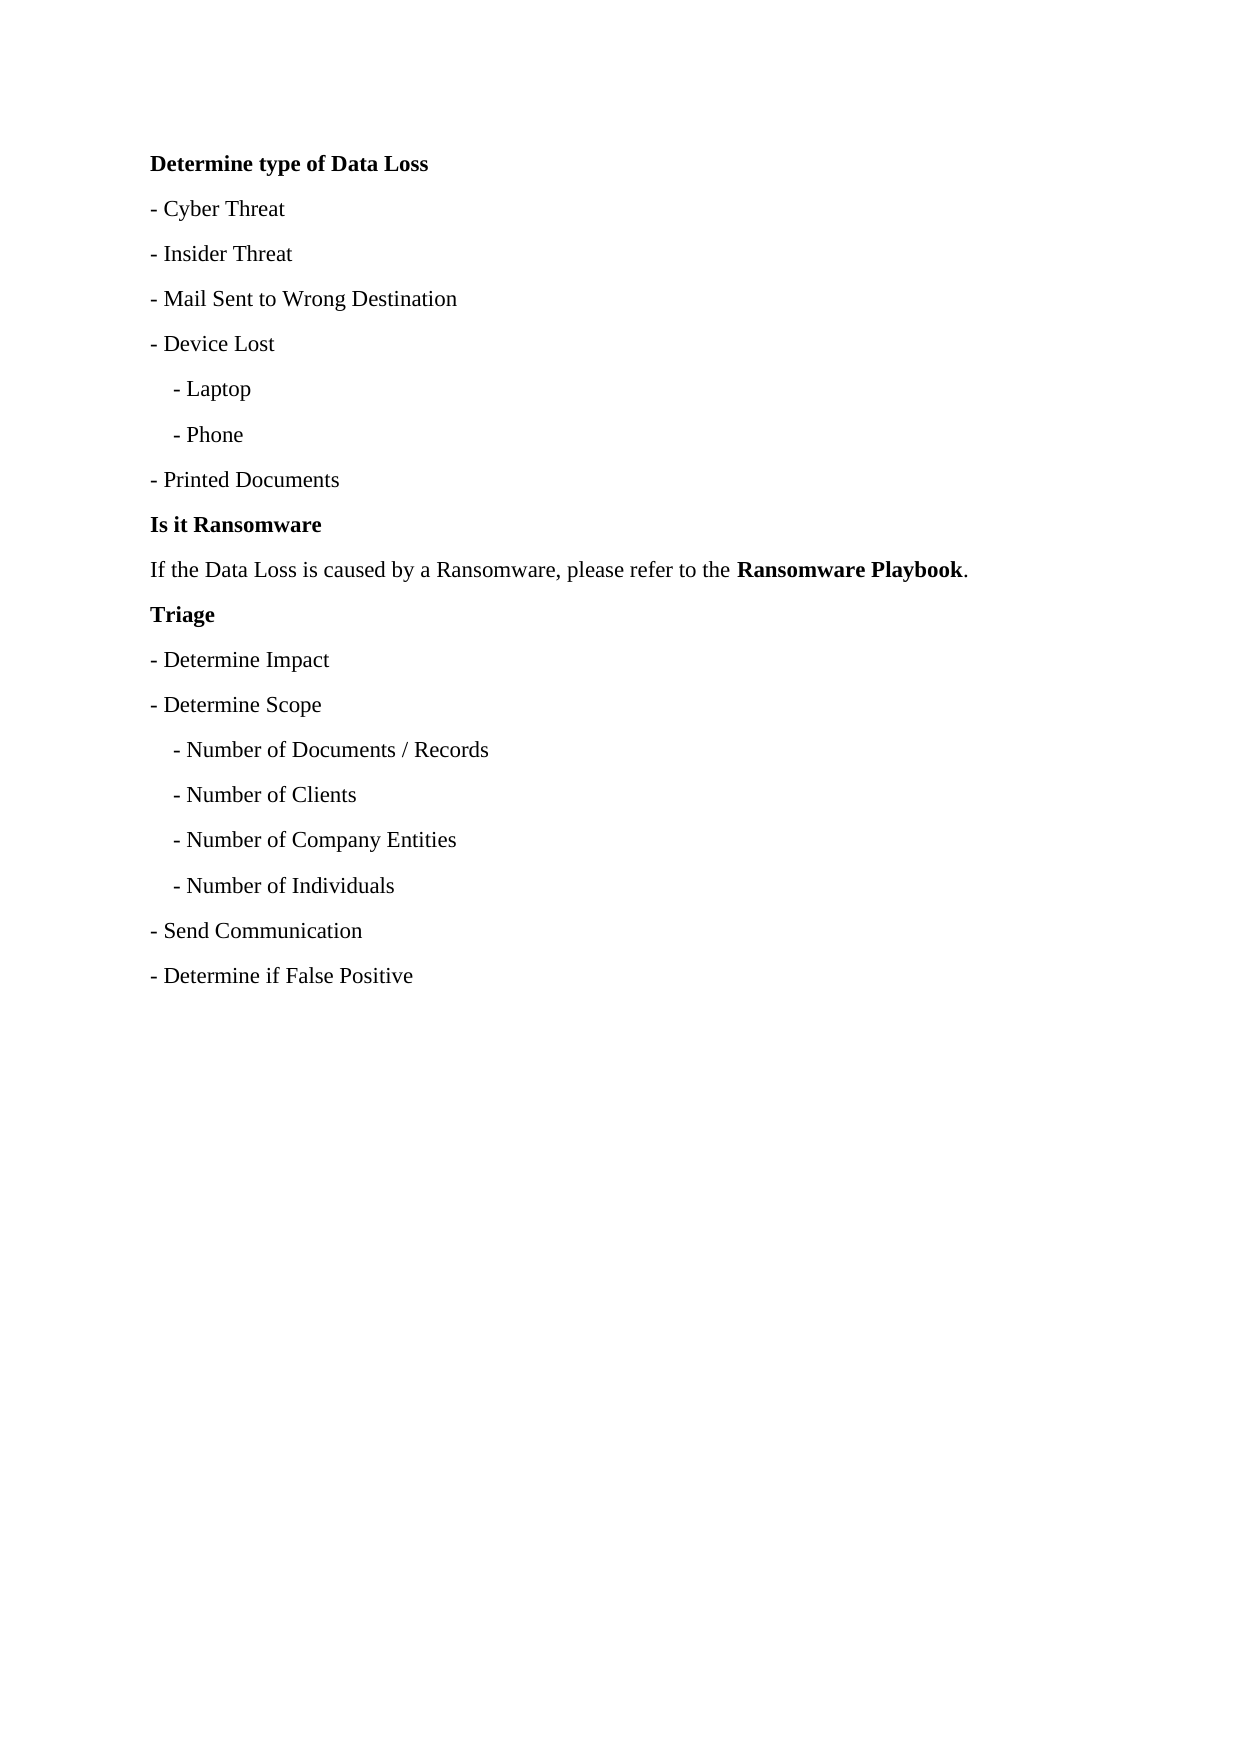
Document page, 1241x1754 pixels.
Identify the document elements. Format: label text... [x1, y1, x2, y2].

text - Phone [150, 421, 1090, 447]
text If the Data Loss is caused by a Ransomware, please refer to the Ransomware Playbook. [150, 556, 1090, 582]
text - Number of Company Entities [150, 827, 1090, 853]
text - Mail Sent to Wrong Destination [150, 285, 1090, 312]
text Determine type of Data Loss [150, 150, 1090, 176]
text - Send Communication [150, 917, 1090, 943]
text - Determine if False Positive [150, 962, 1090, 988]
text - Device Lost [150, 330, 1090, 357]
text - Cyber Threat [150, 195, 1090, 221]
text - Laptop [150, 376, 1090, 402]
text - Insider Threat [150, 240, 1090, 267]
text - Number of Documents / Records [150, 736, 1090, 763]
text - Number of Clients [150, 781, 1090, 808]
text Triage [150, 601, 1090, 627]
text - Printed Documents [150, 466, 1090, 492]
text - Determine Impact [150, 646, 1090, 672]
text - Determine Scope [150, 691, 1090, 718]
text - Number of Individuals [150, 872, 1090, 898]
text Is it Ransomware [150, 511, 1090, 537]
